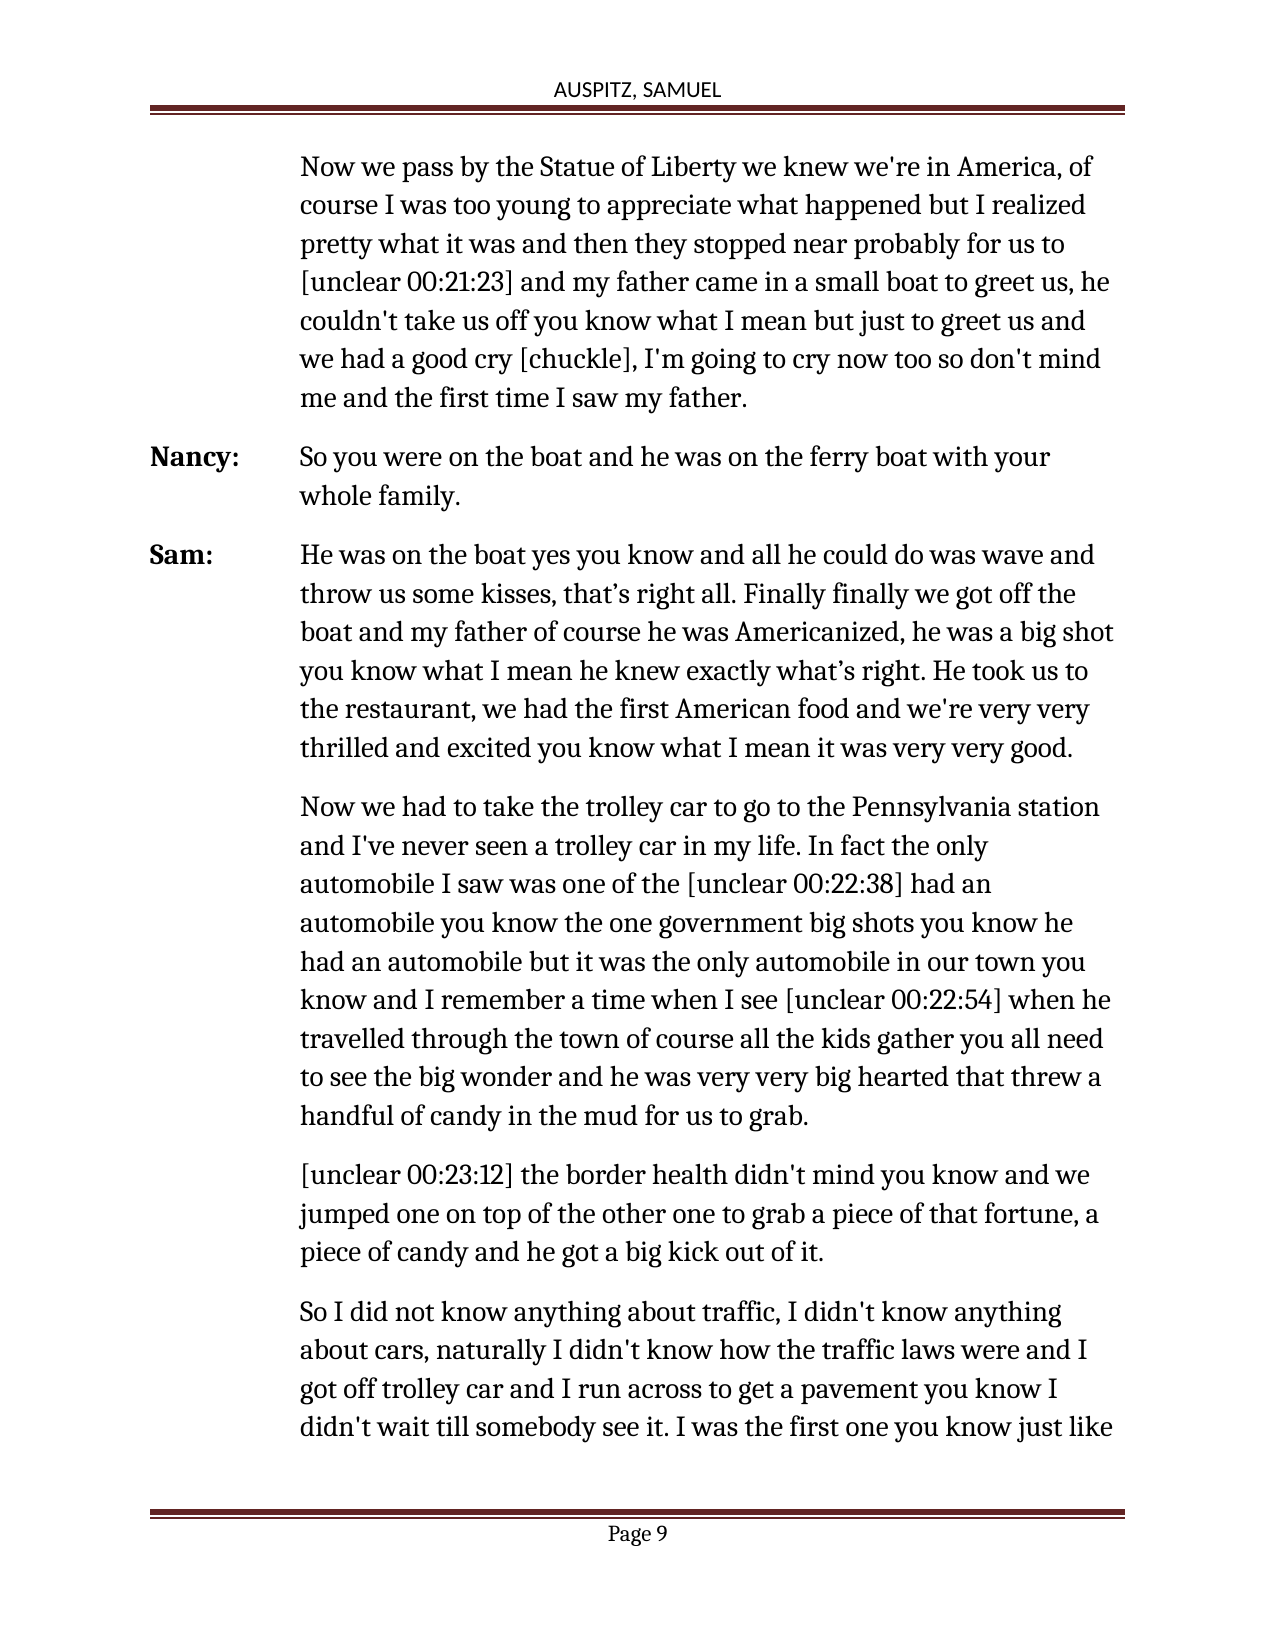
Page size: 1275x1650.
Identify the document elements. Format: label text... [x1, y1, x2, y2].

text Nancy: So you were on the boat and he was on the ferry boat with your whole family. [150, 441, 1125, 513]
text Now we had to take the trolley car to go to the Pennsylvania station and I've never seen a trolley car in my life. In fact the only automobile I saw was one of the [unclear 00:22:38] had an automobile you know the one government big shots you know he had an automobile but it was the only automobile in our town you know and I remember a time when I see [unclear 00:22:54] when he travelled through the town of course all the kids gather you all need to see the big wonder and he was very very big hearted that threw a handful of candy in the mud for us to grab. [300, 791, 1125, 1132]
text [unclear 00:23:12] the border health didn't mind you know and we jumped one on top of the other one to grab a piece of that fortune, a piece of candy and he got a big kick out of it. [300, 1158, 1125, 1269]
text Sam: He was on the boat yes you know and all he could do was wave and throw us some kisses, that’s right all. Finally finally we got off the boat and my father of course he was Americanized, he was a big shot you know what I mean he knew exactly what’s right. He took us to the restaurant, we had the first American food and we're very very thrilled and excited you know what I mean it was very very good. [150, 538, 1125, 765]
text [300, 1295, 1125, 1444]
text Now we pass by the Statue of Liberty we knew we're in America, of course I was too young to appreciate what happened but I realized pretty what it was and then they stopped near probably for us to [unclear 00:21:23] and my father came in a small boat to greet us, he couldn't take us off you know what I mean but just to greet us and we had a good cry [chuckle], I'm going to cry now too so don't mind me and the first time I saw my father. [300, 150, 1125, 415]
